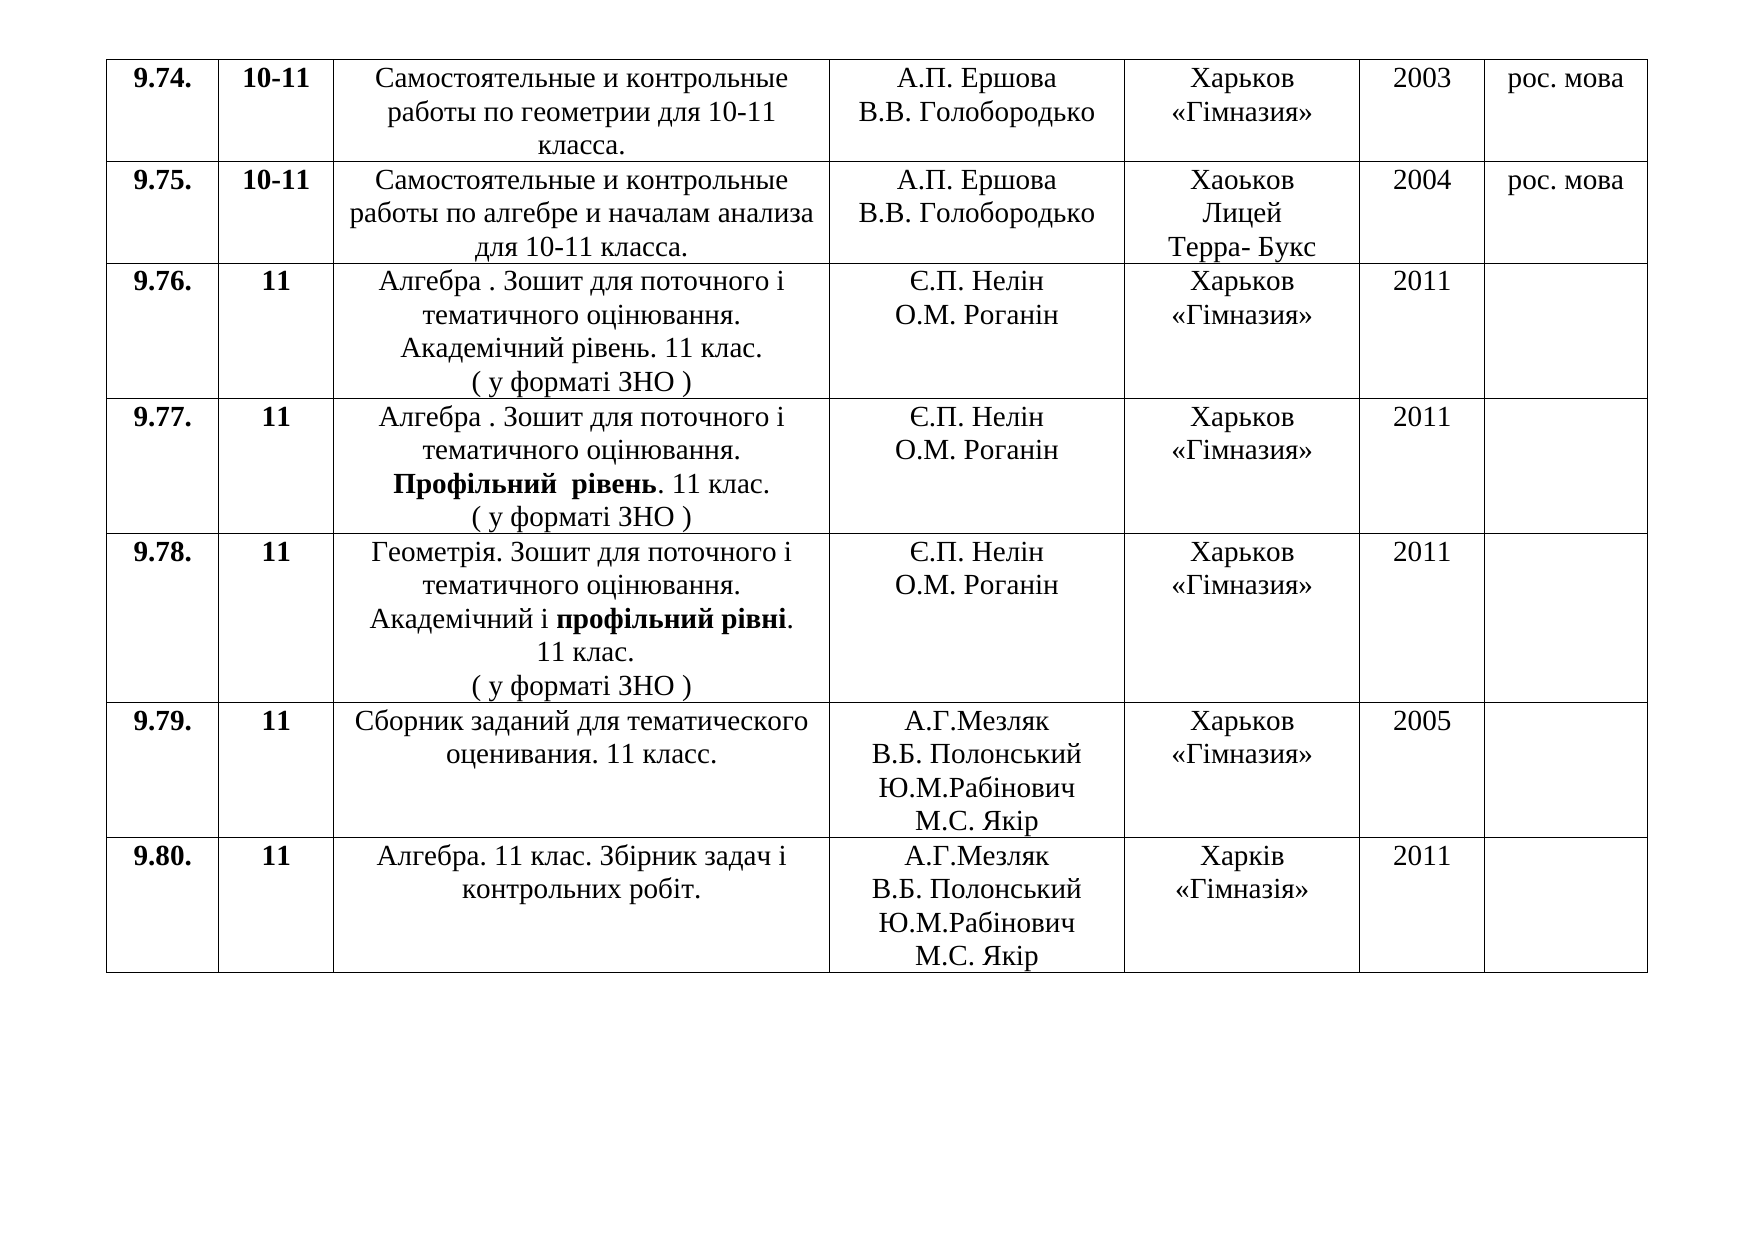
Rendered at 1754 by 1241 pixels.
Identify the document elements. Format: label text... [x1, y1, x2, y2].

table_cell 9.76. [107, 264, 218, 398]
table_cell 2003 [1360, 60, 1484, 161]
table_cell 9.80. [107, 838, 218, 972]
table_cell А.Г.Мезляк В.Б. Полонський Ю.М.Рабінович М.С. Якір [830, 838, 1124, 972]
table_cell Алгебра . Зошит для поточного і тематичного оцінювання. Академічний рівень. 11 клас. ( у форматі ЗНО ) [334, 264, 829, 398]
table_cell [1485, 264, 1647, 398]
table_cell 9.77. [107, 399, 218, 533]
table_cell Є.П. Нелін О.М. Роганін [830, 399, 1124, 533]
table_cell 11 [219, 399, 333, 533]
table_cell [1485, 534, 1647, 702]
table_cell Хаоьков Лицей Терра- Букс [1125, 162, 1359, 262]
table_cell 10-11 [219, 60, 333, 161]
table_cell [1485, 703, 1647, 837]
table_cell 9.79. [107, 703, 218, 837]
table_cell Алгебра. 11 клас. Збірник задач і контрольних робіт. [334, 838, 829, 972]
table_cell Харьков «Гімназия» [1125, 60, 1359, 161]
table_cell 2011 [1360, 264, 1484, 398]
table_cell 10-11 [219, 162, 333, 262]
table_cell 9.75. [107, 162, 218, 262]
table_cell 2005 [1360, 703, 1484, 837]
table_cell Харьков «Гімназия» [1125, 399, 1359, 533]
table_cell Харьков «Гімназия» [1125, 534, 1359, 702]
table_cell 11 [219, 703, 333, 837]
table_cell А.П. Ершова В.В. Голобородько [830, 60, 1124, 161]
table_cell Геометрія. Зошит для поточного і тематичного оцінювання. Академічний і профільний рівні. 11 клас. ( у форматі ЗНО ) [334, 534, 829, 702]
table_cell Є.П. Нелін О.М. Роганін [830, 264, 1124, 398]
table_cell 11 [219, 264, 333, 398]
table_cell 2011 [1360, 399, 1484, 533]
table_cell [1485, 838, 1647, 972]
table_cell 9.78. [107, 534, 218, 702]
table_cell Харьков «Гімназия» [1125, 264, 1359, 398]
table_cell 2004 [1360, 162, 1484, 262]
table_cell Харків «Гімназія» [1125, 838, 1359, 972]
table_cell 11 [219, 838, 333, 972]
table_cell Алгебра . Зошит для поточного і тематичного оцінювання. Профільний рівень. 11 клас. ( у форматі ЗНО ) [334, 399, 829, 533]
table_cell 2011 [1360, 534, 1484, 702]
table_cell А.Г.Мезляк В.Б. Полонський Ю.М.Рабінович М.С. Якір [830, 703, 1124, 837]
table_cell 9.74. [107, 60, 218, 161]
table_cell Самостоятельные и контрольные работы по алгебре и началам анализа для 10-11 класса. [334, 162, 829, 262]
table_cell Харьков «Гімназия» [1125, 703, 1359, 837]
table_cell рос. мова [1485, 60, 1647, 161]
table_cell 2011 [1360, 838, 1484, 972]
table_cell Сборник заданий для тематического оценивания. 11 класс. [334, 703, 829, 837]
table_cell Самостоятельные и контрольные работы по геометрии для 10-11 класса. [334, 60, 829, 161]
table_cell рос. мова [1485, 162, 1647, 262]
table_cell 11 [219, 534, 333, 702]
table_cell Є.П. Нелін О.М. Роганін [830, 534, 1124, 702]
table_cell А.П. Ершова В.В. Голобородько [830, 162, 1124, 262]
table_cell [1485, 399, 1647, 533]
